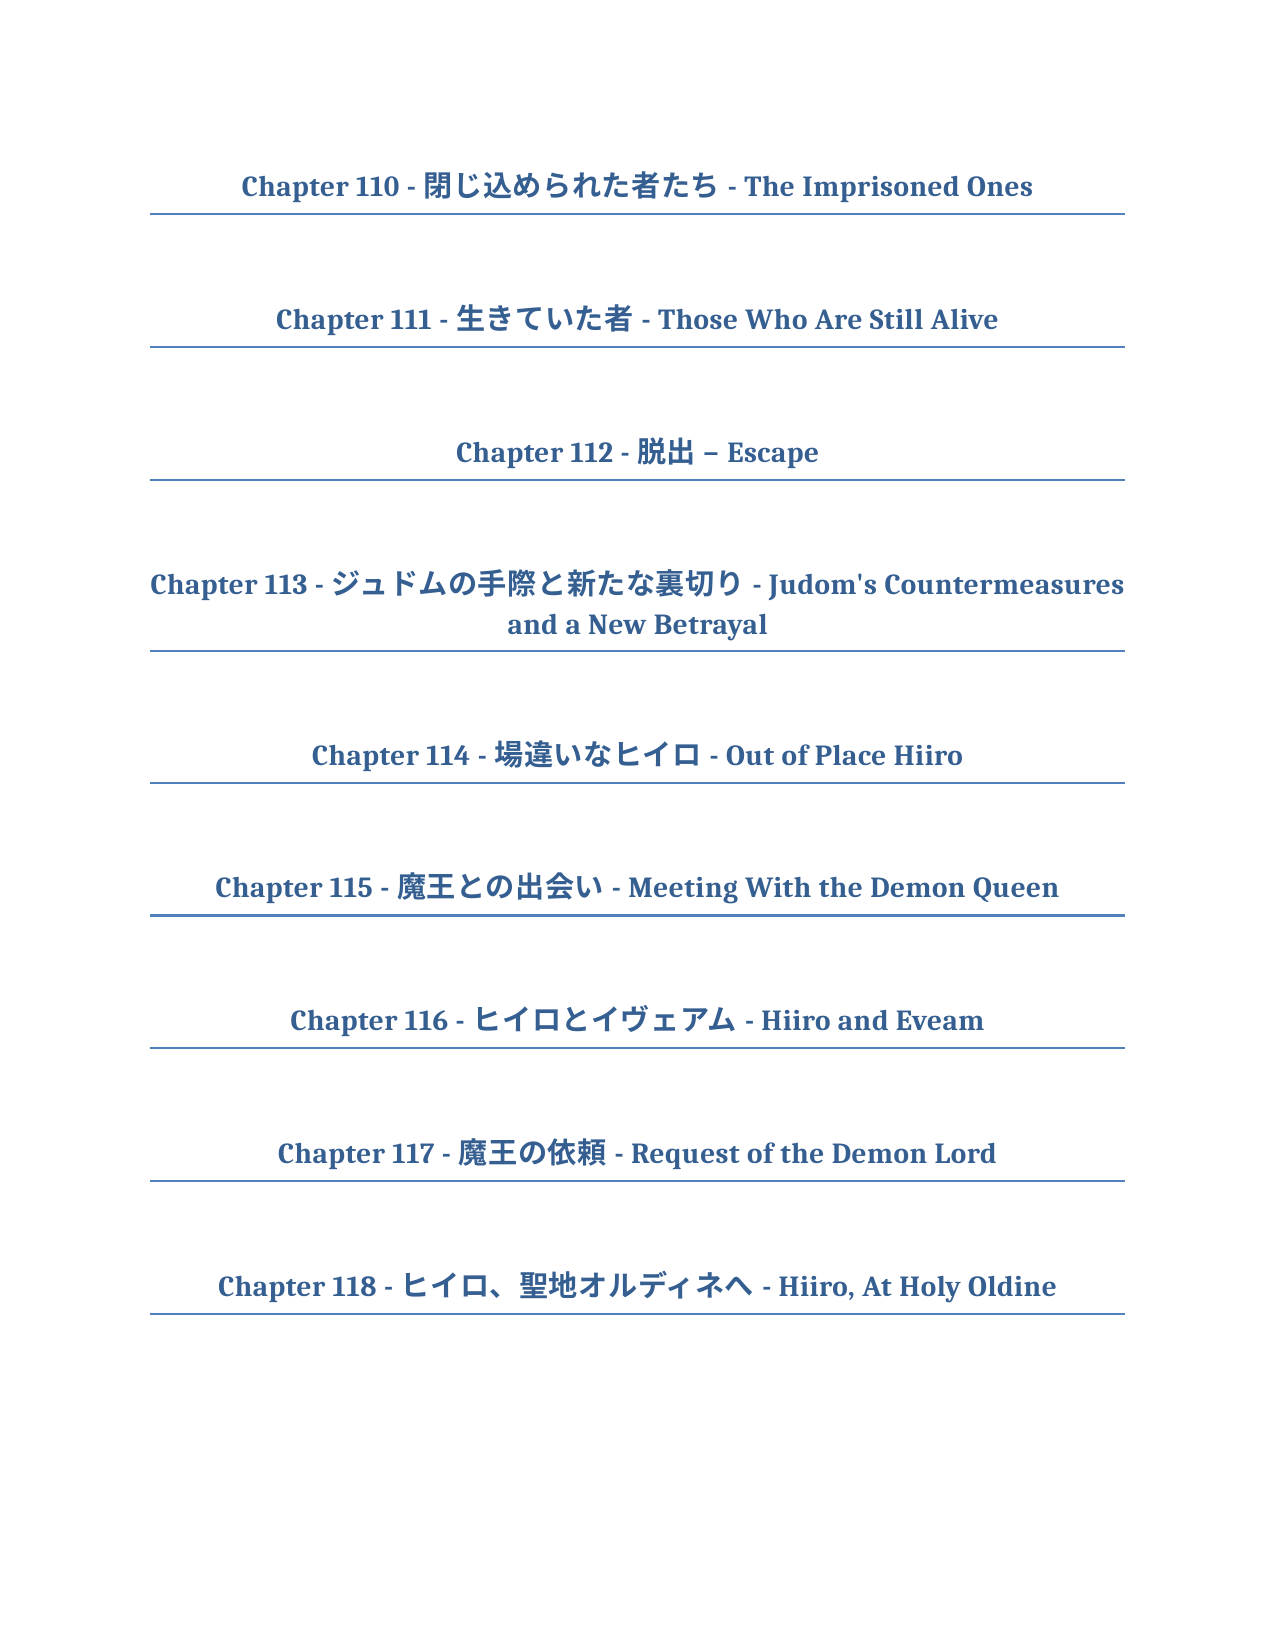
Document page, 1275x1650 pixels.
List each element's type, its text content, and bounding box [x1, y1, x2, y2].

subtitle Chapter 110 - 閉じ込められた者たち - The Imprisoned Ones [150, 162, 1125, 213]
subtitle Chapter 112 - 脱出 – Escape [150, 428, 1125, 479]
subtitle Chapter 111 - 生きていた者 - Those Who Are Still Alive [150, 295, 1125, 346]
subtitle Chapter 114 - 場違いなヒイロ - Out of Place Hiiro [150, 731, 1125, 782]
subtitle Chapter 116 - ヒイロとイヴェアム - Hiiro and Eveam [150, 997, 1125, 1047]
subtitle Chapter 113 - ジュドムの手際と新たな裏切り - Judom's Countermeasures and a New Betrayal [150, 561, 1125, 650]
subtitle Chapter 117 - 魔王の依頼 - Request of the Demon Lord [150, 1129, 1125, 1180]
subtitle Chapter 115 - 魔王との出会い - Meeting With the Demon Queen [150, 864, 1125, 914]
subtitle Chapter 118 - ヒイロ、聖地オルディネへ - Hiiro, At Holy Oldine [150, 1262, 1125, 1313]
